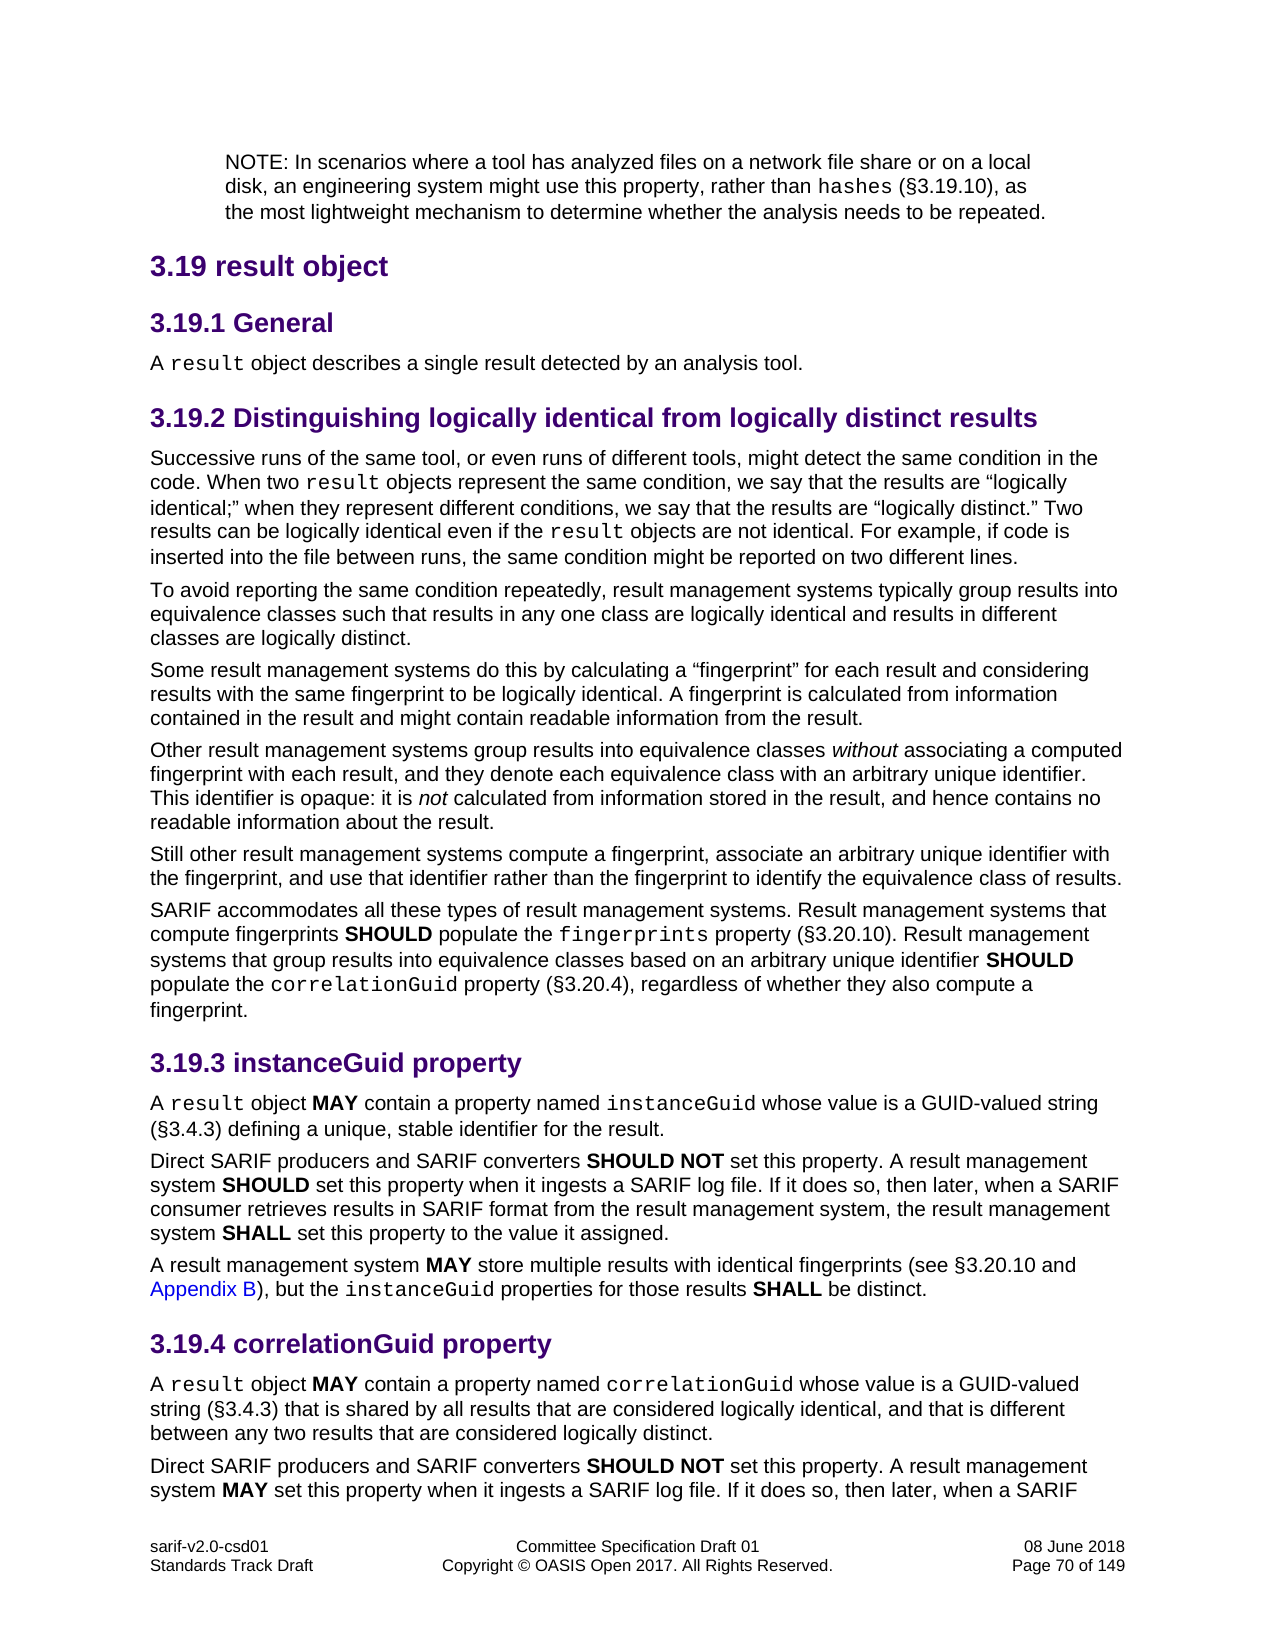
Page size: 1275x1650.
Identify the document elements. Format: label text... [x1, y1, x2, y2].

subtitle correlationGuid property [150, 1328, 1125, 1359]
text Some result management systems do this by calculating a “fingerprint” for each result and considering results with the same fingerprint to be logically identical. A fingerprint is calculated from information contained in the result and might contain readable information from the result. [150, 658, 1125, 729]
text NOTE: In scenarios where a tool has analyzed files on a network file share or on a local disk, an engineering system might use this property, rather than hashes (§3.18.10), as the most lightweight mechanism to determine whether the analysis needs to be repeated. [225, 150, 1050, 224]
text A result management system MAY store multiple results with identical fingerprints (see §3.19.10 and Appendix B), but the instanceGuid properties for those results SHALL be distinct. [150, 1253, 1125, 1303]
subtitle General [150, 307, 1125, 338]
text A result object MAY contain a property named correlationGuid whose value is a GUID-valued string (§3.4.3) that is shared by all results that are considered logically identical, and that is different between any two results that are considered logically distinct. [150, 1371, 1125, 1445]
subtitle instanceGuid property [150, 1047, 1125, 1078]
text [150, 1453, 1125, 1501]
subtitle Distinguishing logically identical from logically distinct results [150, 402, 1125, 433]
text Successive runs of the same tool, or even runs of different tools, might detect the same condition in the code. When two result objects represent the same condition, we say that the results are “logically identical;” when they represent different conditions, we say that the results are “logically distinct.” Two results can be logically identical even if the result objects are not identical. For example, if code is inserted into the file between runs, the same condition might be reported on two different lines. [150, 446, 1125, 569]
text A result object describes a single result detected by an analysis tool. [150, 351, 1125, 377]
text Other result management systems group results into equivalence classes without associating a computed fingerprint with each result, and they denote each equivalence class with an arbitrary unique identifier. This identifier is opaque: it is not calculated from information stored in the result, and hence contains no readable information about the result. [150, 738, 1125, 834]
text Direct SARIF producers and SARIF converters SHOULD NOT set this property. A result management system SHOULD set this property when it ingests a SARIF log file. If it does so, then later, when a SARIF consumer retrieves results in SARIF format from the result management system, the result management system SHALL set this property to the value it assigned. [150, 1149, 1125, 1244]
text To avoid reporting the same condition repeatedly, result management systems typically group results into equivalence classes such that results in any one class are logically identical and results in different classes are logically distinct. [150, 577, 1125, 649]
text SARIF accommodates all these types of result management systems. Result management systems that compute fingerprints SHOULD populate the fingerprints property (§3.19.10). Result management systems that group results into equivalence classes based on an arbitrary unique identifier SHOULD populate the correlationGuid property (§3.19.4), regardless of whether they also compute a fingerprint. [150, 898, 1125, 1022]
subtitle result object [150, 249, 1125, 282]
text Still other result management systems compute a fingerprint, associate an arbitrary unique identifier with the fingerprint, and use that identifier rather than the fingerprint to identify the equivalence class of results. [150, 842, 1125, 890]
text A result object MAY contain a property named instanceGuid whose value is a GUID-valued string (§3.4.3) defining a unique, stable identifier for the result. [150, 1091, 1125, 1140]
